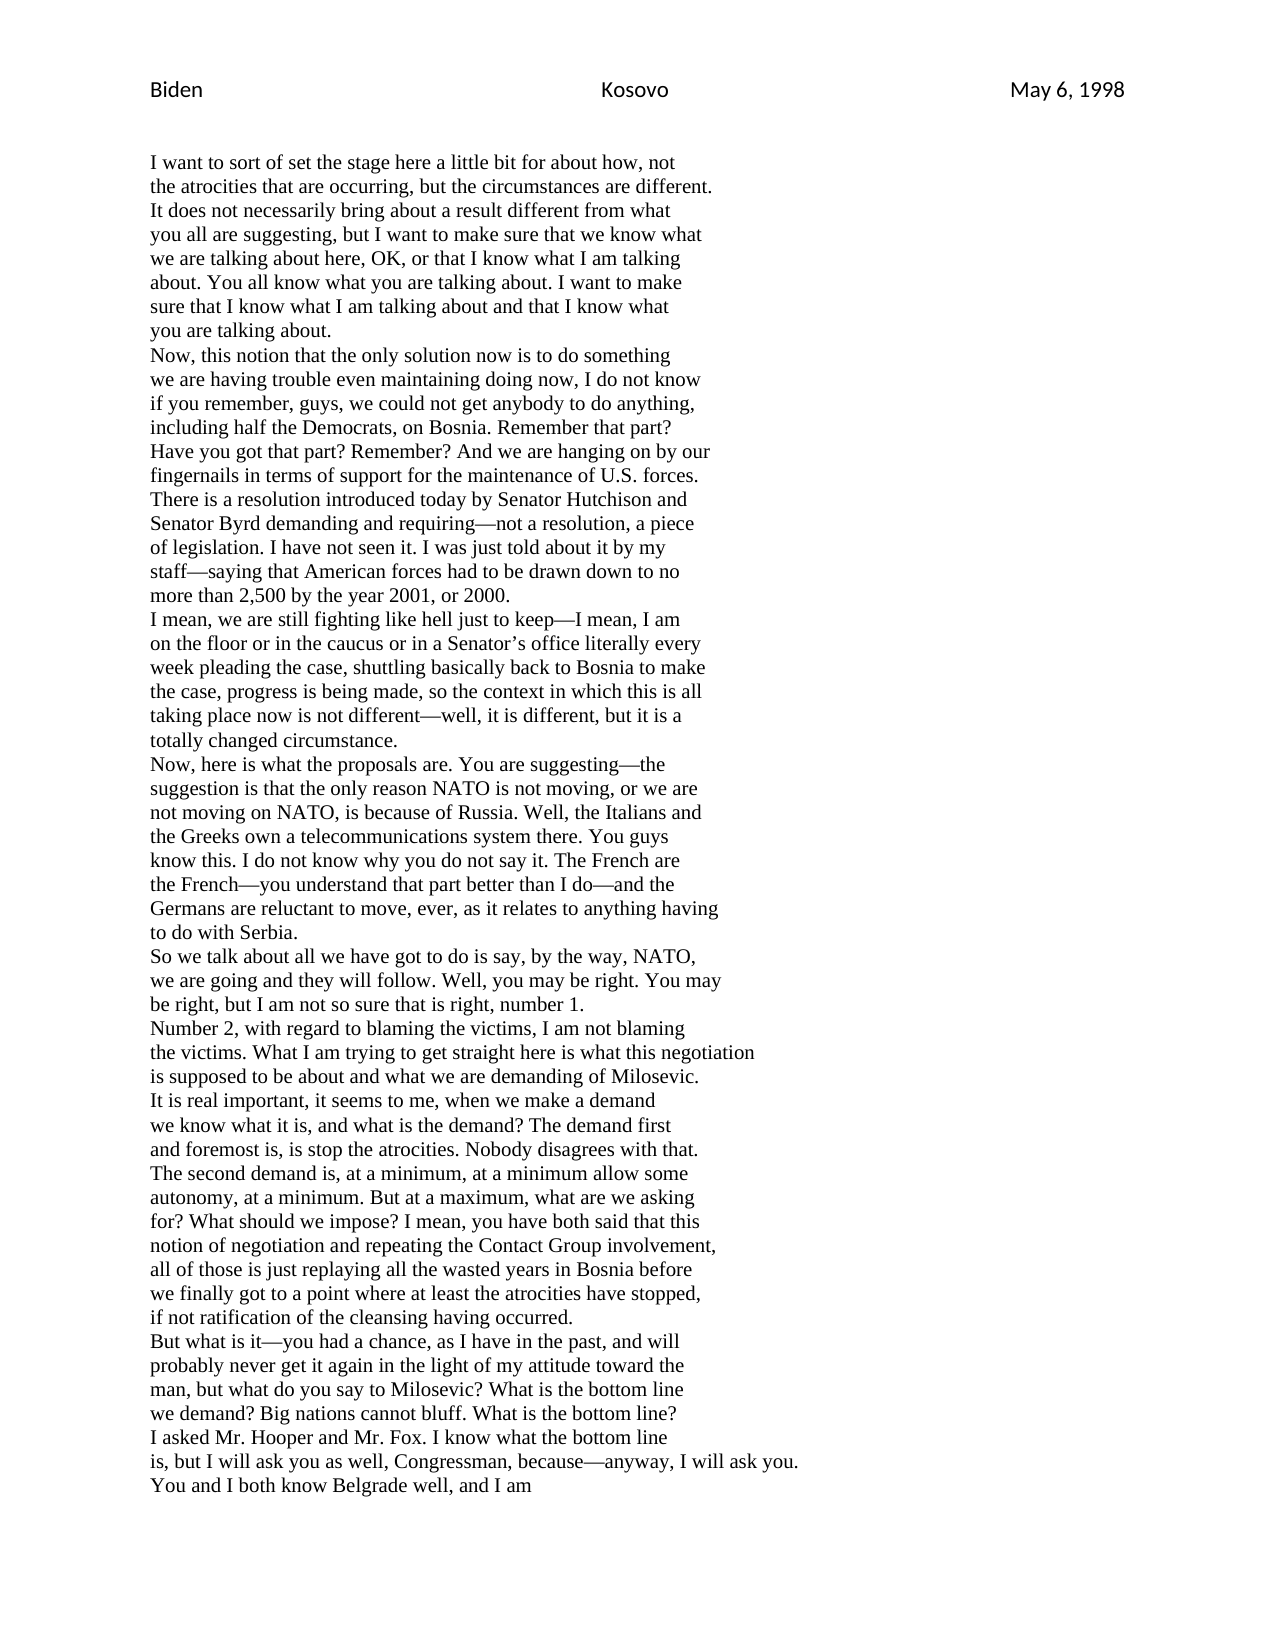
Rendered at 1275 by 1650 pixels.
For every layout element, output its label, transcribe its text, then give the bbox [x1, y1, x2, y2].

text we are talking about here, OK, or that I know what I am talking [150, 246, 1125, 270]
text is, but I will ask you as well, Congressman, because—anyway, I will ask you. [150, 1449, 1125, 1473]
text I want to sort of set the stage here a little bit for about how, not [150, 150, 1125, 174]
text I mean, we are still fighting like hell just to keep—I mean, I am [150, 607, 1125, 631]
text sure that I know what I am talking about and that I know what [150, 294, 1125, 318]
text on the floor or in the caucus or in a Senator’s office literally every [150, 631, 1125, 655]
text There is a resolution introduced today by Senator Hutchison and [150, 487, 1125, 511]
text know this. I do not know why you do not say it. The French are [150, 848, 1125, 872]
text we are going and they will follow. Well, you may be right. You may [150, 968, 1125, 992]
text we are having trouble even maintaining doing now, I do not know [150, 367, 1125, 391]
text you are talking about. [150, 318, 1125, 342]
text including half the Democrats, on Bosnia. Remember that part? [150, 415, 1125, 439]
text of legislation. I have not seen it. I was just told about it by my [150, 535, 1125, 559]
text the Greeks own a telecommunications system there. You guys [150, 824, 1125, 848]
text more than 2,500 by the year 2001, or 2000. [150, 583, 1125, 607]
text Senator Byrd demanding and requiring—not a resolution, a piece [150, 511, 1125, 535]
text week pleading the case, shuttling basically back to Bosnia to make [150, 655, 1125, 679]
text not moving on NATO, is because of Russia. Well, the Italians and [150, 800, 1125, 824]
text You and I both know Belgrade well, and I am [150, 1473, 1125, 1497]
text if you remember, guys, we could not get anybody to do anything, [150, 391, 1125, 415]
text if not ratification of the cleansing having occurred. [150, 1305, 1125, 1329]
text Germans are reluctant to move, ever, as it relates to anything having [150, 896, 1125, 920]
text to do with Serbia. [150, 920, 1125, 944]
text But what is it—you had a chance, as I have in the past, and will [150, 1329, 1125, 1353]
text is supposed to be about and what we are demanding of Milosevic. [150, 1064, 1125, 1088]
text probably never get it again in the light of my attitude toward the [150, 1353, 1125, 1377]
text you all are suggesting, but I want to make sure that we know what [150, 222, 1125, 246]
text the victims. What I am trying to get straight here is what this negotiation [150, 1040, 1125, 1064]
text suggestion is that the only reason NATO is not moving, or we are [150, 776, 1125, 800]
text Have you got that part? Remember? And we are hanging on by our [150, 439, 1125, 463]
text It is real important, it seems to me, when we make a demand [150, 1088, 1125, 1112]
text we finally got to a point where at least the atrocities have stopped, [150, 1281, 1125, 1305]
text the atrocities that are occurring, but the circumstances are different. [150, 174, 1125, 198]
text and foremost is, is stop the atrocities. Nobody disagrees with that. [150, 1137, 1125, 1161]
text notion of negotiation and repeating the Contact Group involvement, [150, 1233, 1125, 1257]
text fingernails in terms of support for the maintenance of U.S. forces. [150, 463, 1125, 487]
text It does not necessarily bring about a result different from what [150, 198, 1125, 222]
text Number 2, with regard to blaming the victims, I am not blaming [150, 1016, 1125, 1040]
text Now, here is what the proposals are. You are suggesting—the [150, 752, 1125, 776]
text the case, progress is being made, so the context in which this is all [150, 679, 1125, 703]
text be right, but I am not so sure that is right, number 1. [150, 992, 1125, 1016]
text all of those is just replaying all the wasted years in Bosnia before [150, 1257, 1125, 1281]
text So we talk about all we have got to do is say, by the way, NATO, [150, 944, 1125, 968]
text totally changed circumstance. [150, 727, 1125, 752]
text we know what it is, and what is the demand? The demand first [150, 1112, 1125, 1137]
text autonomy, at a minimum. But at a maximum, what are we asking [150, 1185, 1125, 1209]
text taking place now is not different—well, it is different, but it is a [150, 703, 1125, 727]
text I asked Mr. Hooper and Mr. Fox. I know what the bottom line [150, 1425, 1125, 1449]
text for? What should we impose? I mean, you have both said that this [150, 1209, 1125, 1233]
text the French—you understand that part better than I do—and the [150, 872, 1125, 896]
text about. You all know what you are talking about. I want to make [150, 270, 1125, 294]
text Now, this notion that the only solution now is to do something [150, 342, 1125, 367]
text man, but what do you say to Milosevic? What is the bottom line [150, 1377, 1125, 1401]
text The second demand is, at a minimum, at a minimum allow some [150, 1161, 1125, 1185]
text staff—saying that American forces had to be drawn down to no [150, 559, 1125, 583]
text we demand? Big nations cannot bluff. What is the bottom line? [150, 1401, 1125, 1425]
